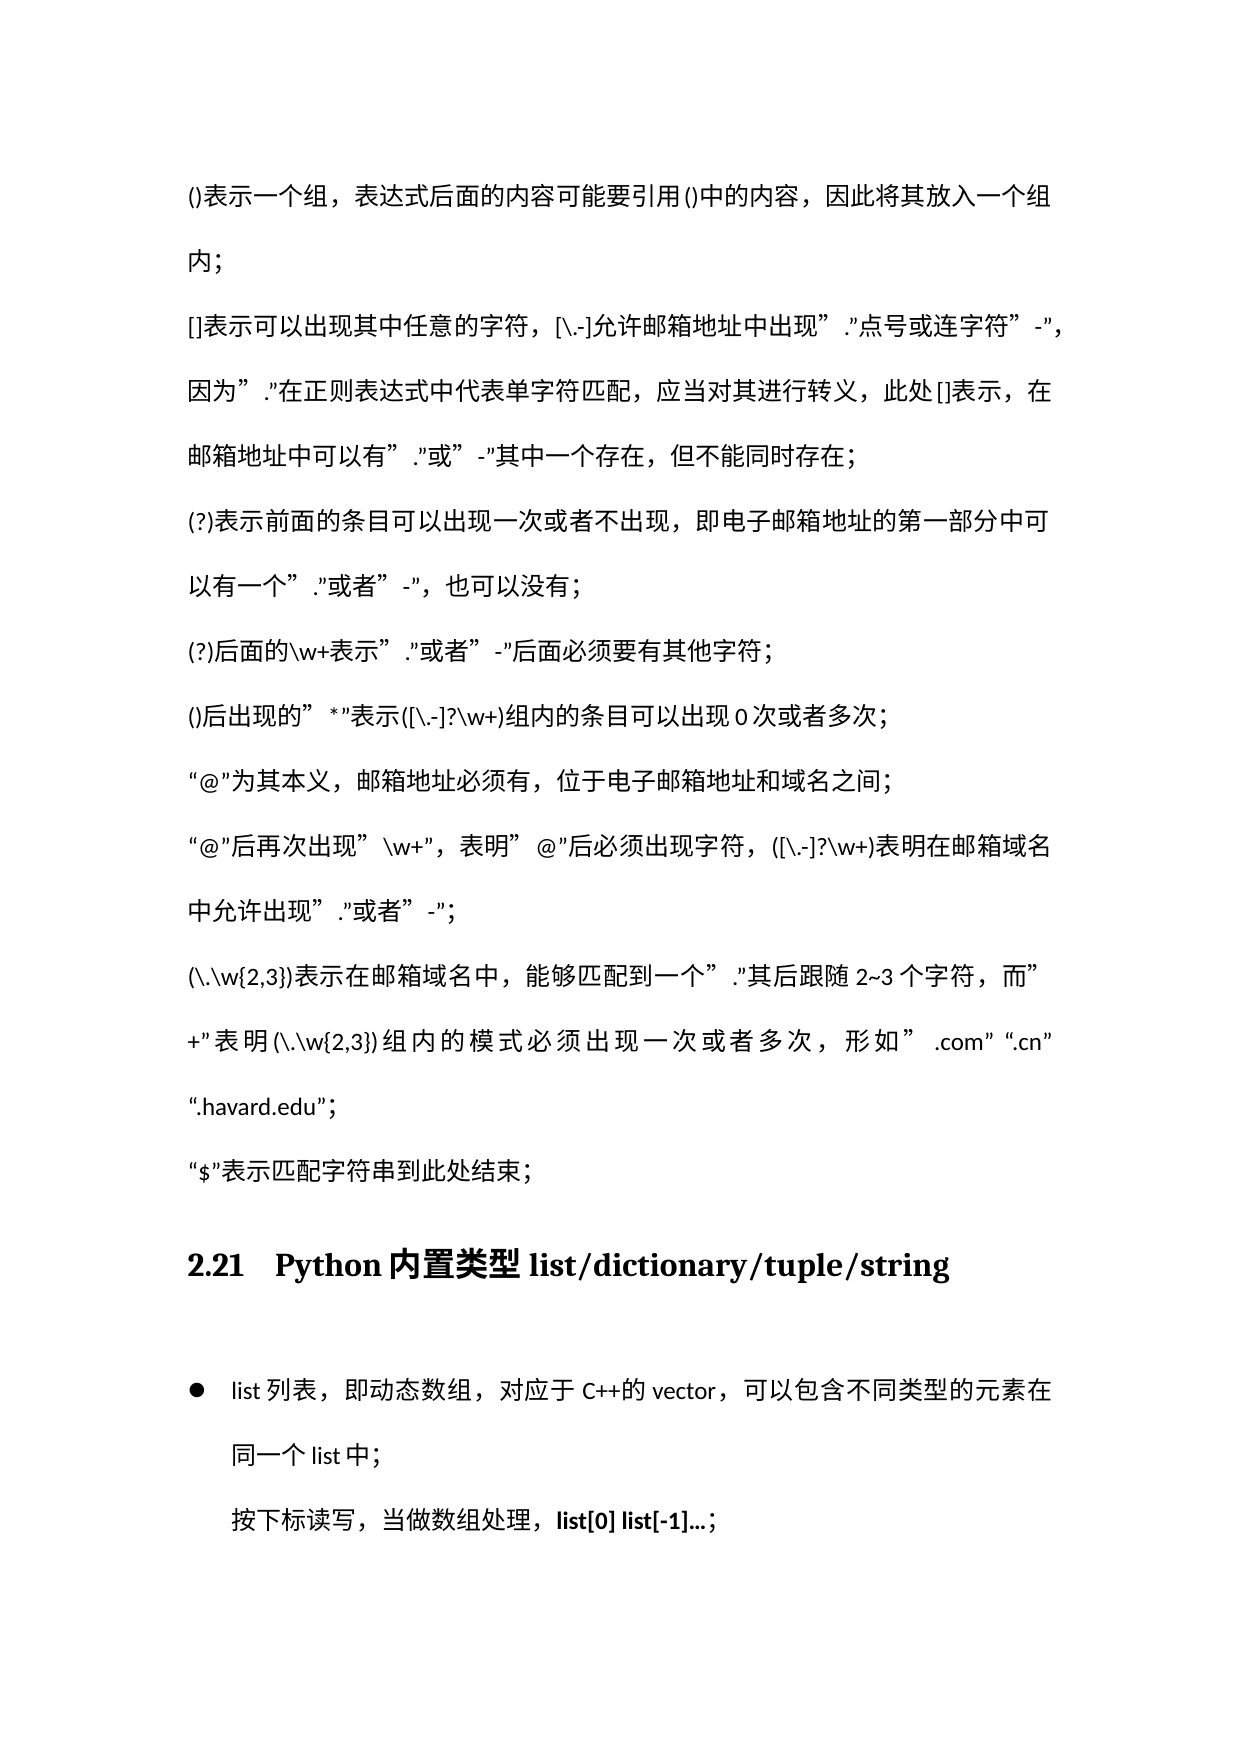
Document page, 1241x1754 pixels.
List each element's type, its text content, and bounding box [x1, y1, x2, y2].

text (?)表示前面的条目可以出现一次或者不出现，即电子邮箱地址的第一部分中可以有一个”.”或者”-”，也可以没有； [187, 487, 1053, 617]
text (\.\w{2,3})表示在邮箱域名中，能够匹配到一个”.”其后跟随2~3个字符，而”+”表明(\.\w{2,3})组内的模式必须出现一次或者多次，形如”.com” “.cn” “.havard.edu”； [187, 942, 1053, 1137]
subtitle Python内置类型list/dictionary/tuple/string [187, 1229, 1053, 1294]
text 按下标读写，当做数组处理，list[0] list[-1]…； [231, 1486, 1053, 1551]
text ()表示一个组，表达式后面的内容可能要引用()中的内容，因此将其放入一个组内； [187, 162, 1053, 292]
text []表示可以出现其中任意的字符，[\.-]允许邮箱地址中出现”.”点号或连字符”-”，因为”.”在正则表达式中代表单字符匹配，应当对其进行转义，此处[]表示，在邮箱地址中可以有”.”或”-”其中一个存在，但不能同时存在； [187, 292, 1053, 487]
text “$”表示匹配字符串到此处结束； [187, 1137, 1053, 1202]
list list列表，即动态数组，对应于C++的vector，可以包含不同类型的元素在同一个list中； [187, 1356, 1053, 1486]
text (?)后面的\w+表示”.”或者”-”后面必须要有其他字符； [187, 617, 1053, 682]
text ()后出现的”*”表示([\.-]?\w+)组内的条目可以出现0次或者多次； [187, 682, 1053, 747]
text “@”后再次出现”\w+”，表明”@”后必须出现字符，([\.-]?\w+)表明在邮箱域名中允许出现”.”或者”-”； [187, 812, 1053, 942]
text “@”为其本义，邮箱地址必须有，位于电子邮箱地址和域名之间； [187, 747, 1053, 812]
